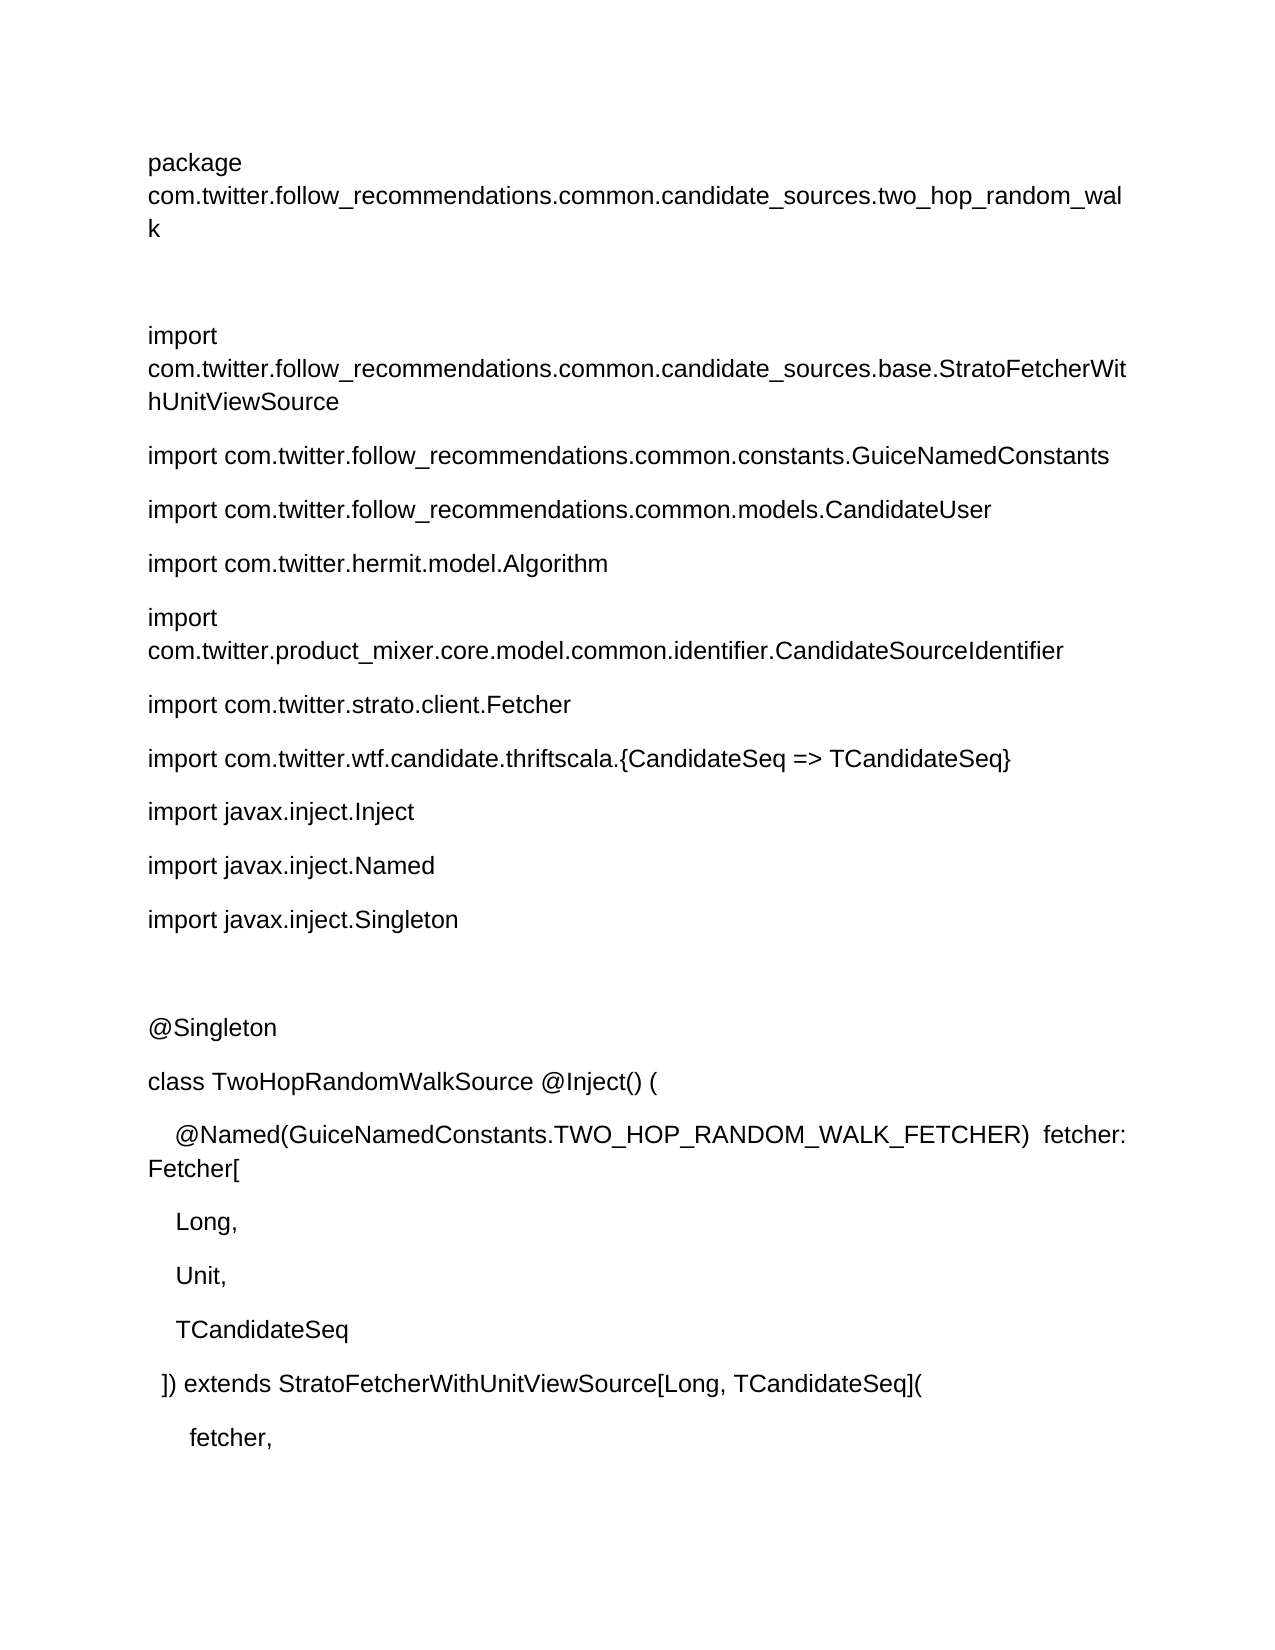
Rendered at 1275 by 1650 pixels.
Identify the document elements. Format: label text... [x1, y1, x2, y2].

text import javax.inject.Singleton [148, 905, 1127, 934]
text import com.twitter.strato.client.Fetcher [148, 690, 1127, 718]
text import com.twitter.follow_recommendations.common.constants.GuiceNamedConstants [148, 441, 1127, 470]
text Long, [148, 1207, 1127, 1236]
text Unit, [148, 1261, 1127, 1290]
text import com.twitter.wtf.candidate.thriftscala.{CandidateSeq => TCandidateSeq} [148, 743, 1127, 772]
text class TwoHopRandomWalkSource @Inject() ( [148, 1067, 1127, 1095]
text @Named(GuiceNamedConstants.TWO_HOP_RANDOM_WALK_FETCHER) fetcher: Fetcher[ [148, 1121, 1127, 1182]
text import javax.inject.Named [148, 851, 1127, 880]
text TCandidateSeq [148, 1315, 1127, 1344]
text import javax.inject.Inject [148, 797, 1127, 826]
text import com.twitter.follow_recommendations.common.candidate_sources.base.StratoFetcherWithUnitViewSource [148, 321, 1127, 416]
text fetcher, [148, 1423, 1127, 1452]
text import com.twitter.hermit.model.Algorithm [148, 549, 1127, 578]
text @Singleton [148, 1013, 1127, 1042]
text package com.twitter.follow_recommendations.common.candidate_sources.two_hop_random_walk [148, 148, 1127, 242]
text import com.twitter.product_mixer.core.model.common.identifier.CandidateSourceIdentifier [148, 603, 1127, 664]
text ]) extends StratoFetcherWithUnitViewSource[Long, TCandidateSeq]( [148, 1369, 1127, 1398]
text import com.twitter.follow_recommendations.common.models.CandidateUser [148, 495, 1127, 524]
